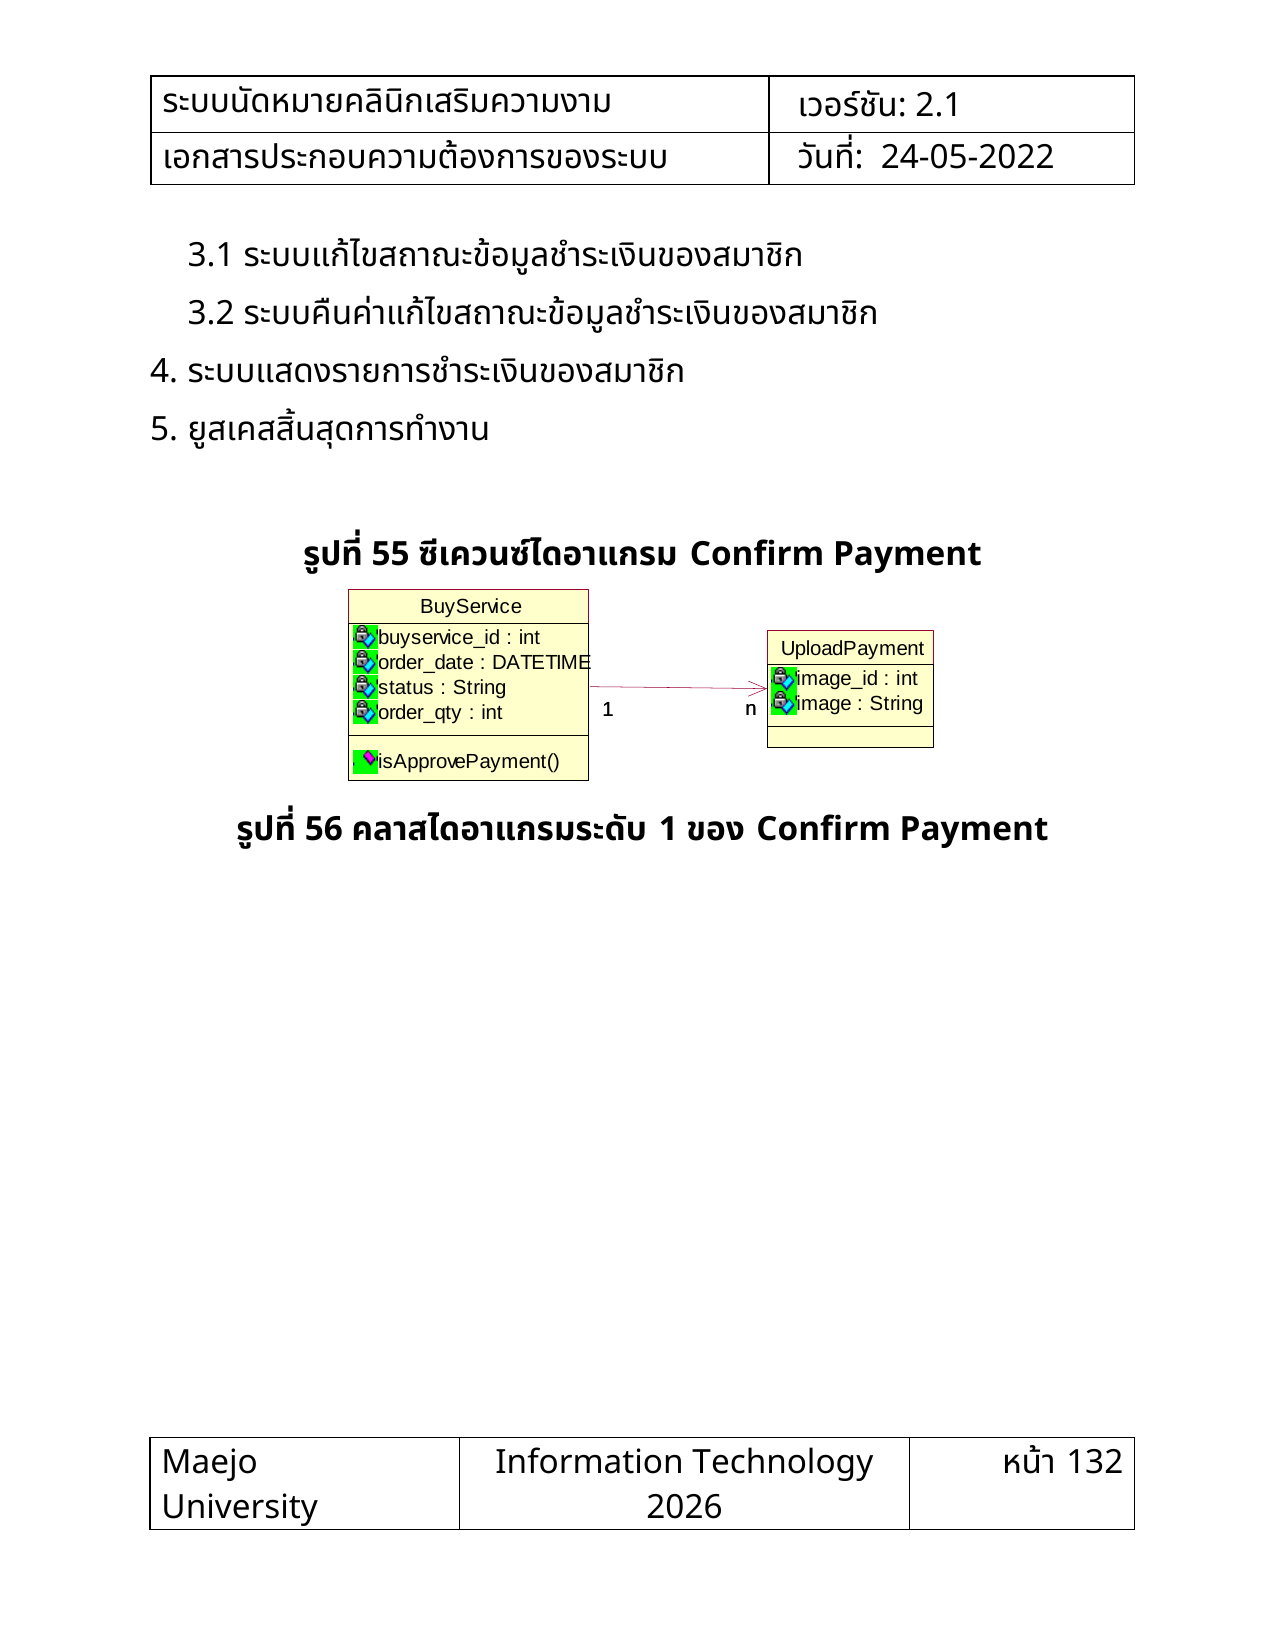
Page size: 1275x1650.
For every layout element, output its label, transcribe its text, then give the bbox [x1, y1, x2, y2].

list 3.2 ระบบคืนค่าแก้ไขสถาณะข้อมูลชำระเงินของสมาชิก [187, 289, 1134, 339]
list 3.1 ระบบแก้ไขสถาณะข้อมูลชำระเงินของสมาชิก [187, 231, 1134, 281]
list ระบบแสดงรายการชำระเงินของสมาชิก [150, 347, 1134, 397]
list ยูสเคสสิ้นสุดการทำงาน [150, 405, 1134, 456]
text รูปที่ 55 ซีเควนซ์ไดอาแกรม Confirm Payment [150, 529, 1134, 580]
text รูปที่ 56 คลาสไดอาแกรมระดับ 1 ของ Confirm Payment [150, 805, 1134, 856]
